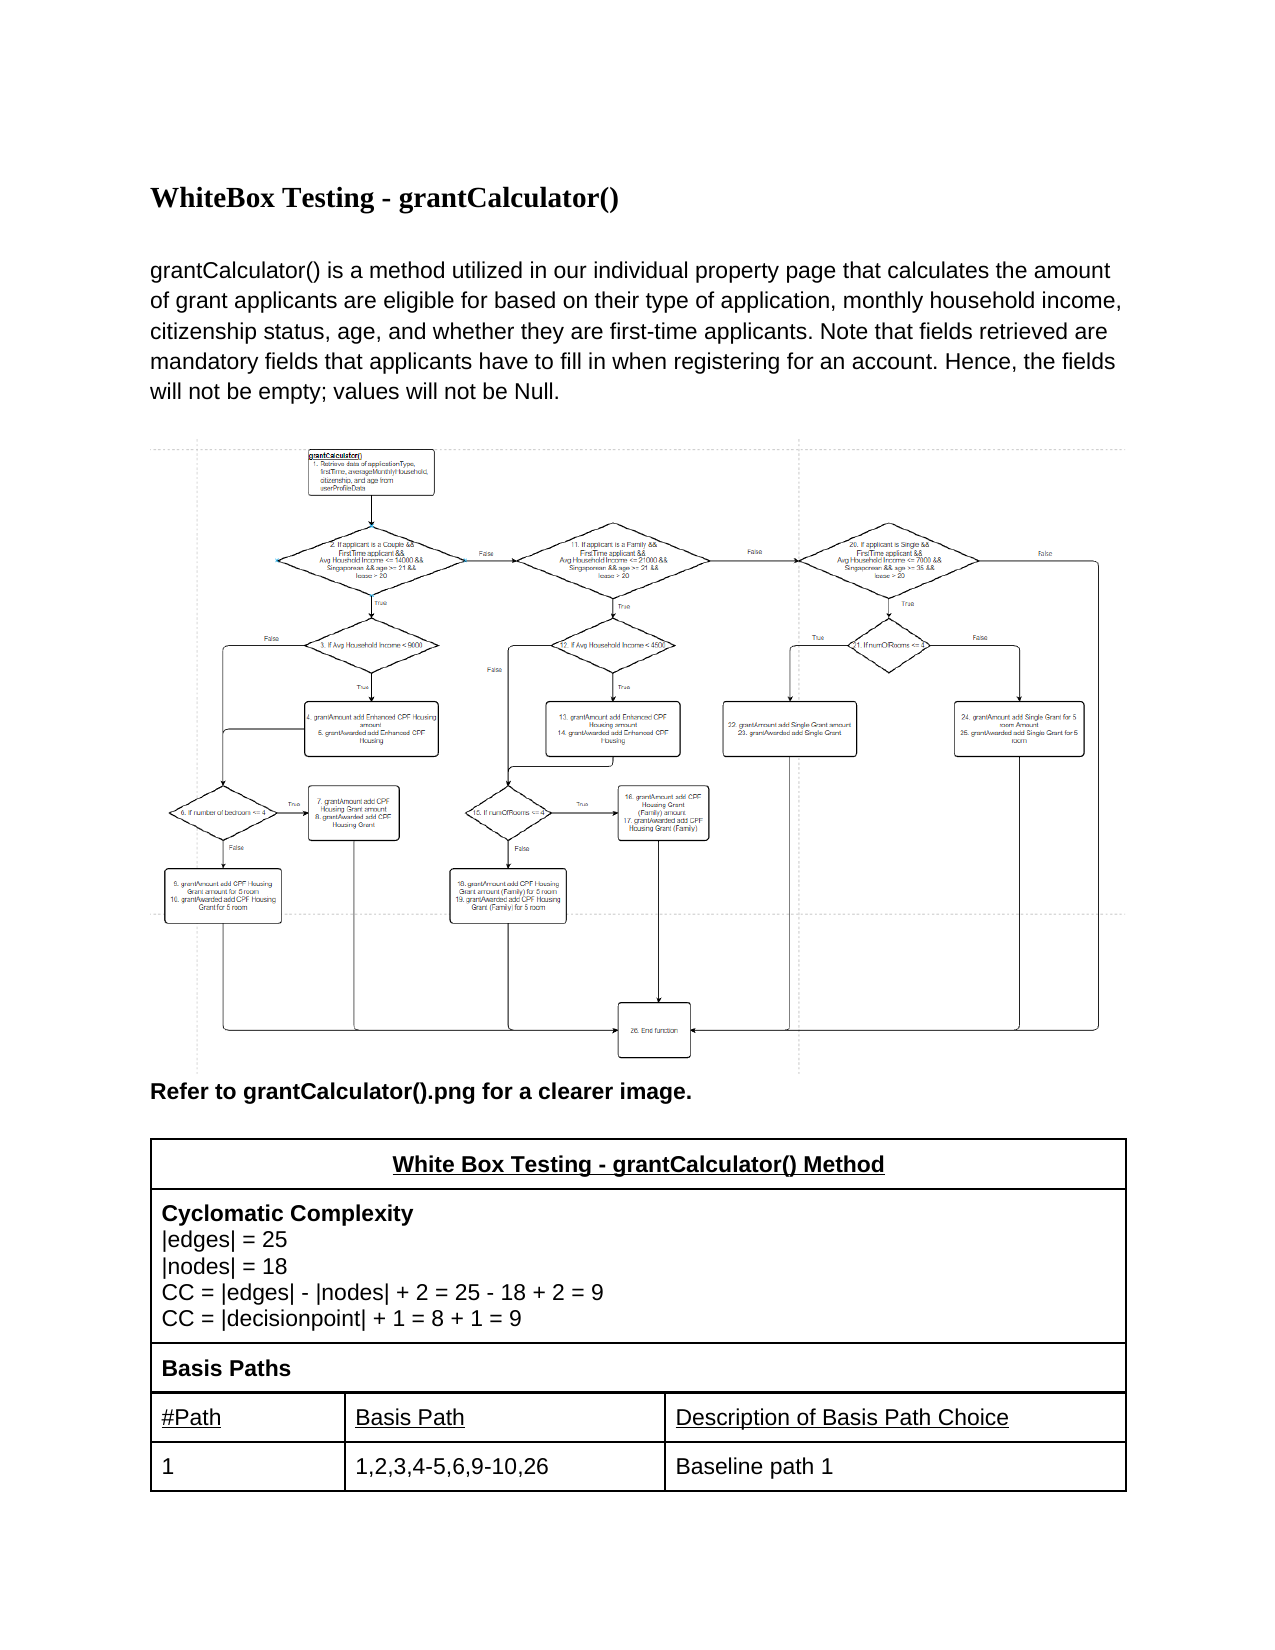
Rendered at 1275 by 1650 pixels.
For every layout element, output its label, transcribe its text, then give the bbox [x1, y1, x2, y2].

text grantCalculator() is a method utilized in our individual property page that calculates the amount of grant applicants are eligible for based on their type of application, monthly household income, citizenship status, age, and whether they are first-time applicants. Note that fields retrieved are mandatory fields that applicants have to fill in when registering for an account. Hence, the fields will not be empty; values will not be Null. [150, 257, 1125, 404]
table_cell #Path [152, 1394, 344, 1441]
table_cell Baseline path 1 [666, 1443, 1125, 1490]
text Refer to grantCalculator().png for a clearer image. [150, 1078, 1125, 1104]
table_cell 1,2,3,4-5,6,9-10,26 [346, 1443, 664, 1490]
table_cell Cyclomatic Complexity |edges| = 25 |nodes| = 18 CC = |edges| - |nodes| + 2 = 25 - 18 + 2 = 9 CC = |decisionpoint| + 1 = 8 + 1 = 9 [152, 1190, 1125, 1342]
text WhiteBox Testing - grantCalculator() [150, 180, 1125, 214]
table_cell Basis Path [346, 1394, 664, 1441]
picture [150, 438, 1125, 1074]
table_cell Basis Paths [152, 1344, 1125, 1391]
table_cell Description of Basis Path Choice [666, 1394, 1125, 1441]
table_header White Box Testing - grantCalculator() Method [152, 1140, 1125, 1187]
table_cell 1 [152, 1443, 344, 1490]
